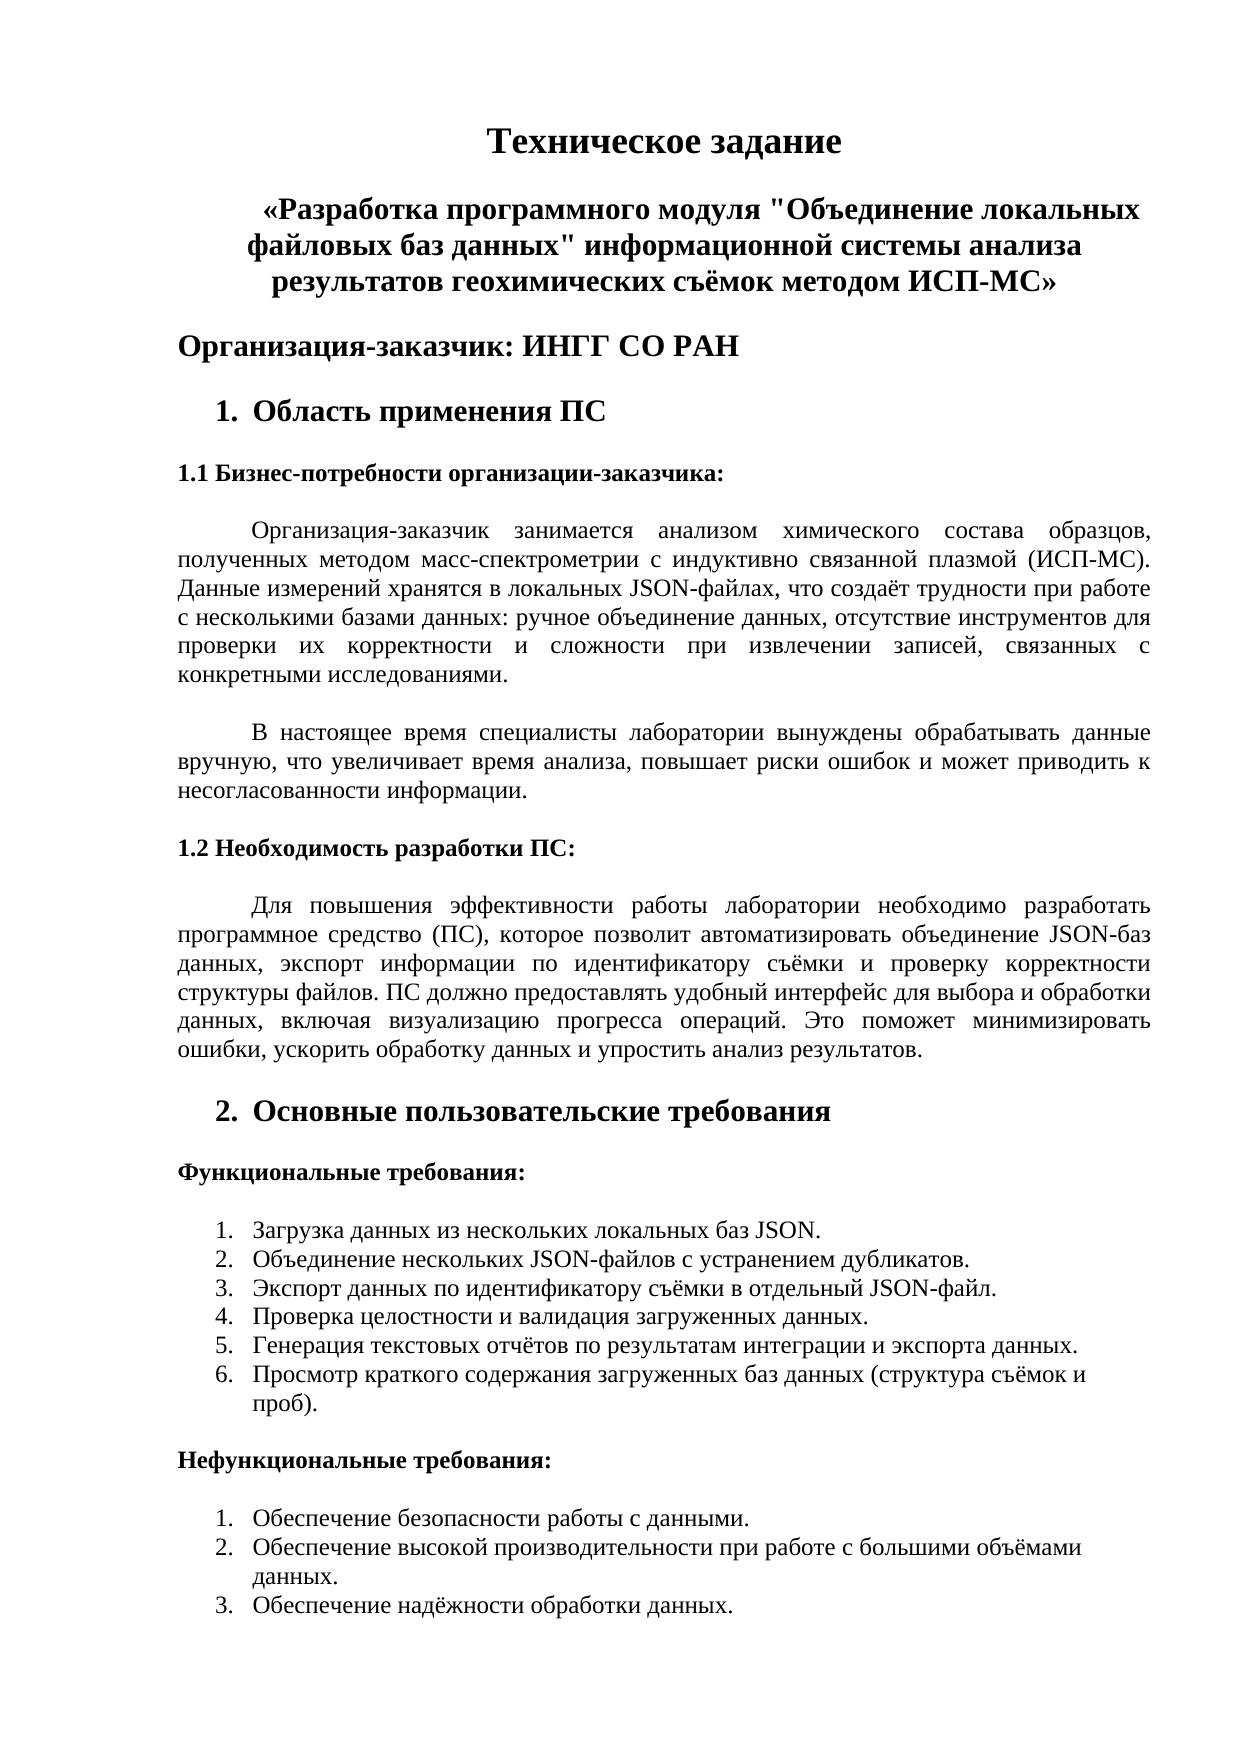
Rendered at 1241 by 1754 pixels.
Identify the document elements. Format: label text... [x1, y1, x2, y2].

list Объединение нескольких JSON-файлов с устранением дубликатов. [215, 1244, 1152, 1273]
list Просмотр краткого содержания загруженных баз данных (структура съёмок и проб). [215, 1359, 1152, 1416]
list Экспорт данных по идентификатору съёмки в отдельный JSON-файл. [215, 1273, 1152, 1301]
list Проверка целостности и валидация загруженных данных. [215, 1301, 1152, 1330]
list Основные пользовательские требования [215, 1092, 1152, 1128]
text Техническое задание [177, 118, 1152, 161]
text Организация-заказчик: ИНГГ СО РАН [177, 327, 1152, 363]
list Бизнес-потребности организации-заказчика: [177, 458, 1152, 486]
text «Разработка программного модуля "Объединение локальных файловых баз данных" информационной системы анализа результатов геохимических съёмок методом ИСП-МС» [177, 190, 1152, 298]
text Организация-заказчик занимается анализом химического состава образцов, полученных методом масс-спектрометрии с индуктивно связанной плазмой (ИСП-МС). Данные измерений хранятся в локальных JSON-файлах, что создаёт трудности при работе с несколькими базами данных: ручное объединение данных, отсутствие инструментов для проверки их корректности и сложности при извлечении записей, связанных с конкретными исследованиями. [177, 516, 1152, 688]
list Обеспечение безопасности работы с данными. [215, 1503, 1152, 1532]
text Функциональные требования: [177, 1157, 1152, 1186]
text В настоящее время специалисты лаборатории вынуждены обрабатывать данные вручную, что увеличивает время анализа, повышает риски ошибок и может приводить к несогласованности информации. [177, 717, 1152, 803]
list Обеспечение высокой производительности при работе с большими объёмами данных. [215, 1532, 1152, 1590]
list Загрузка данных из нескольких локальных баз JSON. [215, 1215, 1152, 1244]
list Необходимость разработки ПС: [177, 833, 1152, 861]
text Нефункциональные требования: [177, 1446, 1152, 1474]
list Область применения ПС [215, 392, 1152, 428]
text Для повышения эффективности работы лаборатории необходимо разработать программное средство (ПС), которое позволит автоматизировать объединение JSON-баз данных, экспорт информации по идентификатору съёмки и проверку корректности структуры файлов. ПС должно предоставлять удобный интерфейс для выбора и обработки данных, включая визуализацию прогресса операций. Это поможет минимизировать ошибки, ускорить обработку данных и упростить анализ результатов. [177, 891, 1152, 1063]
list Обеспечение надёжности обработки данных. [215, 1590, 1152, 1618]
list Генерация текстовых отчётов по результатам интеграции и экспорта данных. [215, 1330, 1152, 1359]
